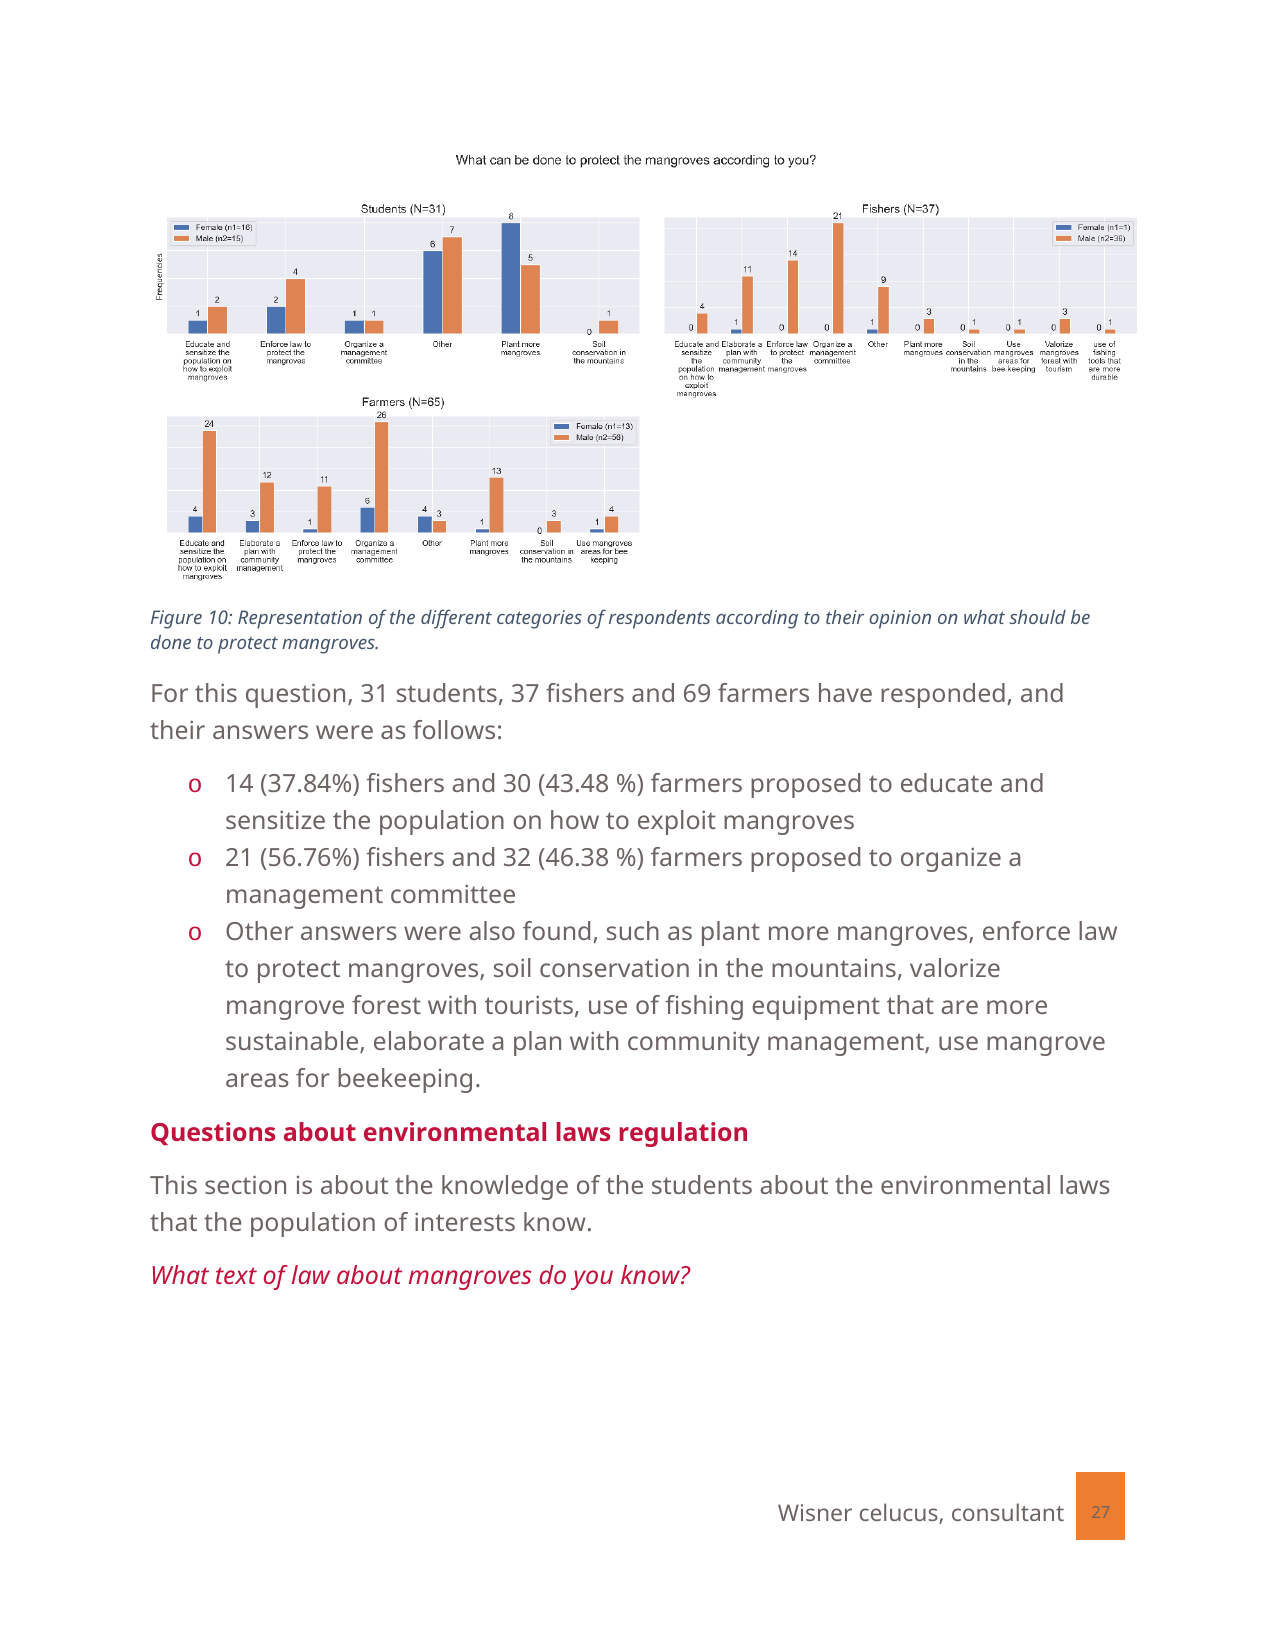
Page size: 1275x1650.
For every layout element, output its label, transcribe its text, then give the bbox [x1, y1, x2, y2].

text For this question, 31 students, 37 fishers and 69 farmers have responded, and their answers were as follows: [150, 676, 1125, 747]
picture [150, 150, 1142, 585]
list Other answers were also found, such as plant more mangroves, enforce law to protect mangroves, soil conservation in the mountains, valorize mangrove forest with tourists, use of fishing equipment that are more sustainable, elaborate a plan with community management, use mangrove areas for beekeeping. [187, 913, 1125, 1095]
list 14 (37.84%) fishers and 30 (43.48 %) farmers proposed to educate and sensitize the population on how to exploit mangroves [187, 766, 1125, 837]
text This section is about the knowledge of the students about the environmental laws that the population of interests know. [150, 1168, 1125, 1238]
text What text of law about mangroves do you know? [150, 1258, 1125, 1292]
list 21 (56.76%) fishers and 32 (46.38 %) farmers proposed to organize a management committee [187, 840, 1125, 911]
text Questions about environmental laws regulation [150, 1114, 1125, 1148]
